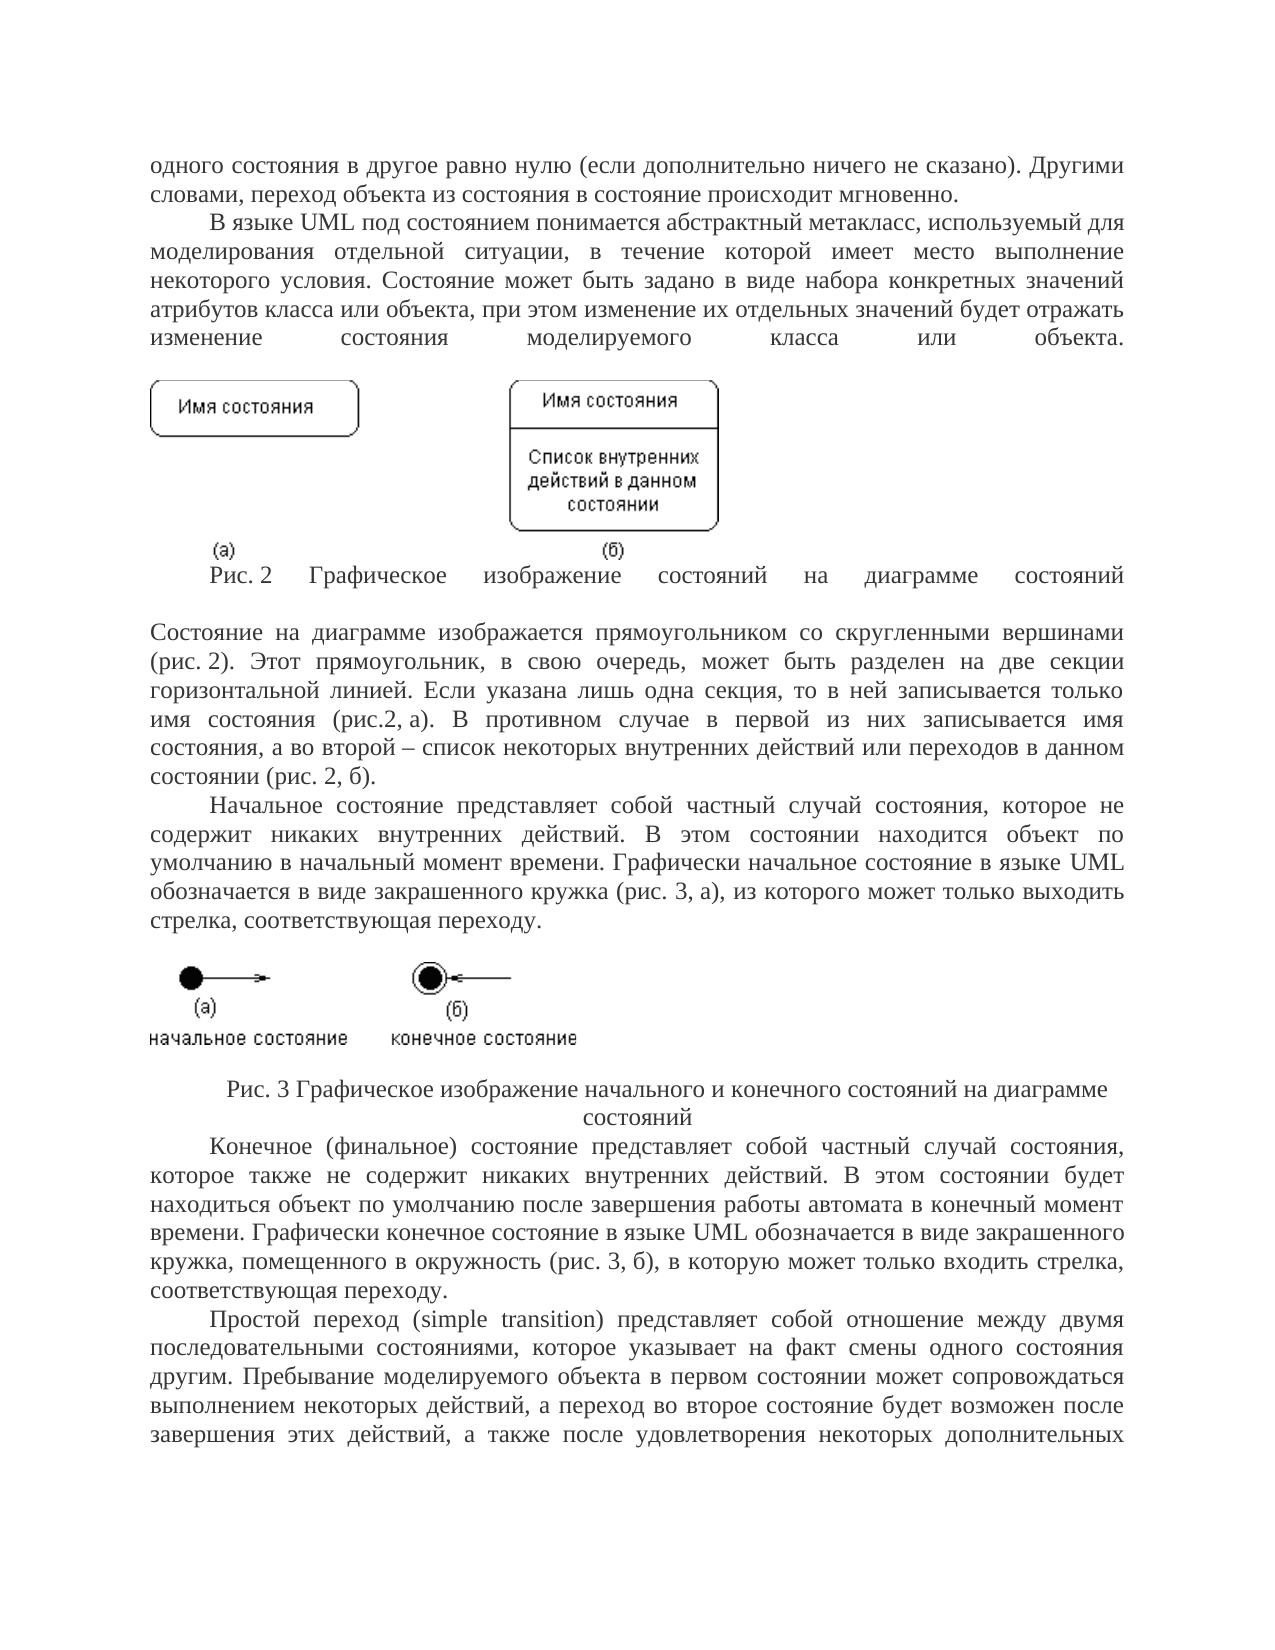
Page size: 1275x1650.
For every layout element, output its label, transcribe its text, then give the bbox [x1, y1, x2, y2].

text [150, 150, 1125, 207]
text Рис. 2 Графическое изображение состояний на диаграмме состояний Состояние на диаграмме изображается прямоугольником со скругленными вершинами (рис. 2). Этот прямоугольник, в свою очередь, может быть разделен на две секции горизонтальной линией. Если указана лишь одна секция, то в ней записывается только имя состояния (рис.2, а). В противном случае в первой из них записывается имя состояния, а во второй – список некоторых внутренних действий или переходов в данном состоянии (рис. 2, б). [150, 560, 1125, 790]
picture [150, 380, 719, 560]
text Рис. 3 Графическое изображение начального и конечного состояний на диаграмме состояний [150, 1074, 1125, 1131]
text Начальное состояние представляет собой частный случай состояния, которое не содержит никаких внутренних действий. В этом состоянии находится объект по умолчанию в начальный момент времени. Графически начальное состояние в языке UML обозначается в виде закрашенного кружка (рис. 3, а), из которого может только выходить стрелка, соответствующая переходу. [150, 790, 1125, 934]
picture [150, 962, 577, 1045]
text Конечное (финальное) состояние представляет собой частный случай состояния, которое также не содержит никаких внутренних действий. В этом состоянии будет находиться объект по умолчанию после завершения работы автомата в конечный момент времени. Графически конечное состояние в языке UML обозначается в виде закрашенного кружка, помещенного в окружность (рис. 3, б), в которую может только входить стрелка, соответствующая переходу. [150, 1131, 1125, 1304]
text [150, 1304, 1125, 1447]
